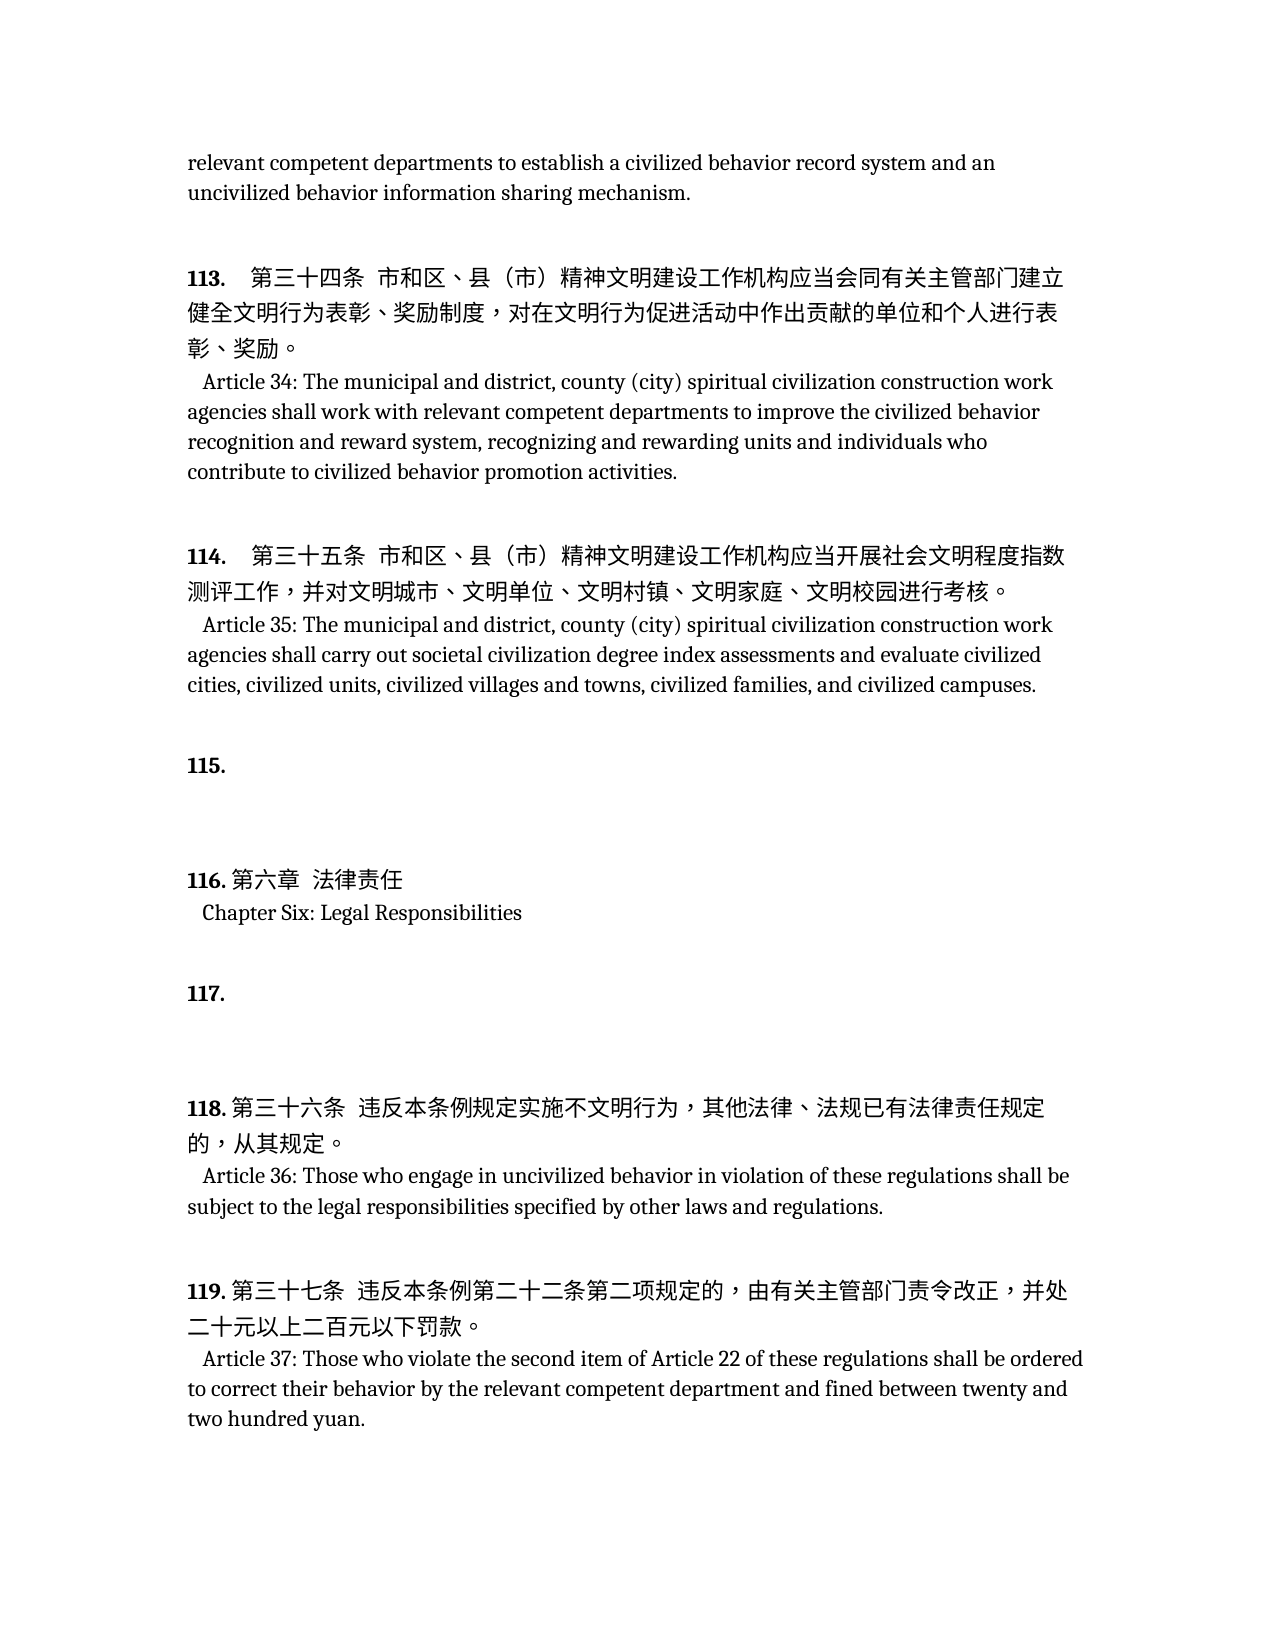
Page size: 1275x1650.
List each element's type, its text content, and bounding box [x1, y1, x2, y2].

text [187, 150, 1087, 237]
text 118. 第三十六条 违反本条例规定实施不文明行为，其他法律、法规已有法律责任规定的，从其规定。 Article 36: Those who engage in uncivilized behavior in violation of these regulations shall be subject to the legal responsibilities specified by other laws and regulations. [187, 1092, 1087, 1250]
text 117. [187, 981, 1087, 1068]
text 115. [187, 753, 1087, 840]
text 114. 第三十五条 市和区、县（市）精神文明建设工作机构应当开展社会文明程度指数测评工作，并对文明城市、文明单位、文明村镇、文明家庭、文明校园进行考核。 Article 35: The municipal and district, county (city) spiritual civilization construction work agencies shall carry out societal civilization degree index assessments and evaluate civilized cities, civilized units, civilized villages and towns, civilized families, and civilized campuses. [187, 540, 1087, 728]
text 116. 第六章 法律责任 Chapter Six: Legal Responsibilities [187, 864, 1087, 956]
text 119. 第三十七条 违反本条例第二十二条第二项规定的，由有关主管部门责令改正，并处二十元以上二百元以下罚款。 Article 37: Those who violate the second item of Article 22 of these regulations shall be ordered to correct their behavior by the relevant competent department and fined between twenty and two hundred yuan. [187, 1275, 1087, 1463]
text 113. 第三十四条 市和区、县（市）精神文明建设工作机构应当会同有关主管部门建立健全文明行为表彰、奖励制度，对在文明行为促进活动中作出贡献的单位和个人进行表彰、奖励。 Article 34: The municipal and district, county (city) spiritual civilization construction work agencies shall work with relevant competent departments to improve the civilized behavior recognition and reward system, recognizing and rewarding units and individuals who contribute to civilized behavior promotion activities. [187, 261, 1087, 516]
